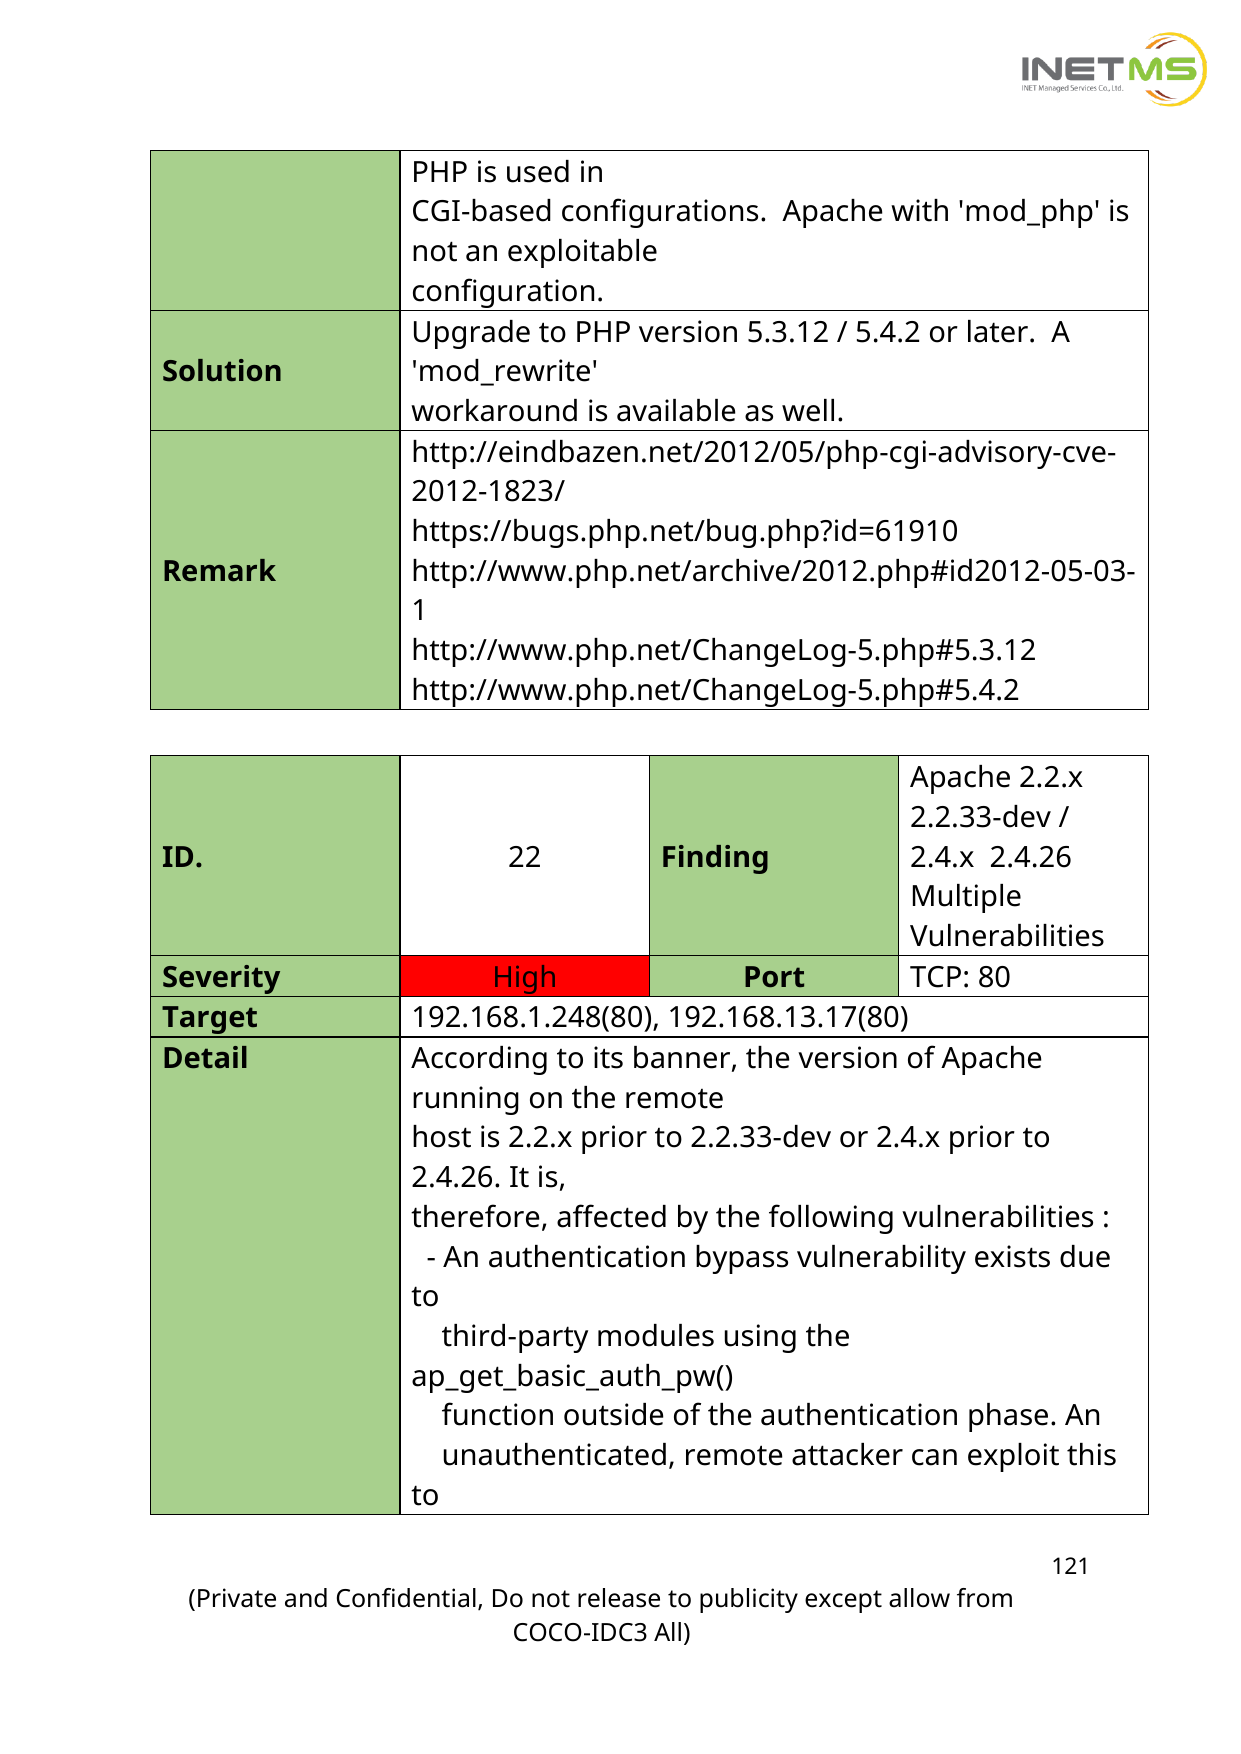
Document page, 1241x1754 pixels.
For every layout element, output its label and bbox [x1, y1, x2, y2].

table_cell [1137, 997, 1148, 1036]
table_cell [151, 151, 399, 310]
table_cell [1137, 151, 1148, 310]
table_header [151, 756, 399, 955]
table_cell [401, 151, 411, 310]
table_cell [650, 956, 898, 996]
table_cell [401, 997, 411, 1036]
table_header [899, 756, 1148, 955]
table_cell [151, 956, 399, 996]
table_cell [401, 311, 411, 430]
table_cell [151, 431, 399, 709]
picture [1012, 29, 1211, 114]
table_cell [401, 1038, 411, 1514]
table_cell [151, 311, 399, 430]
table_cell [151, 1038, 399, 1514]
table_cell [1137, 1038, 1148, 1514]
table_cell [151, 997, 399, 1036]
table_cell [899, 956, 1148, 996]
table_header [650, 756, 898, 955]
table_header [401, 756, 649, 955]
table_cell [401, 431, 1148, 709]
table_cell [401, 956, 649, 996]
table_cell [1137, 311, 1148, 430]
